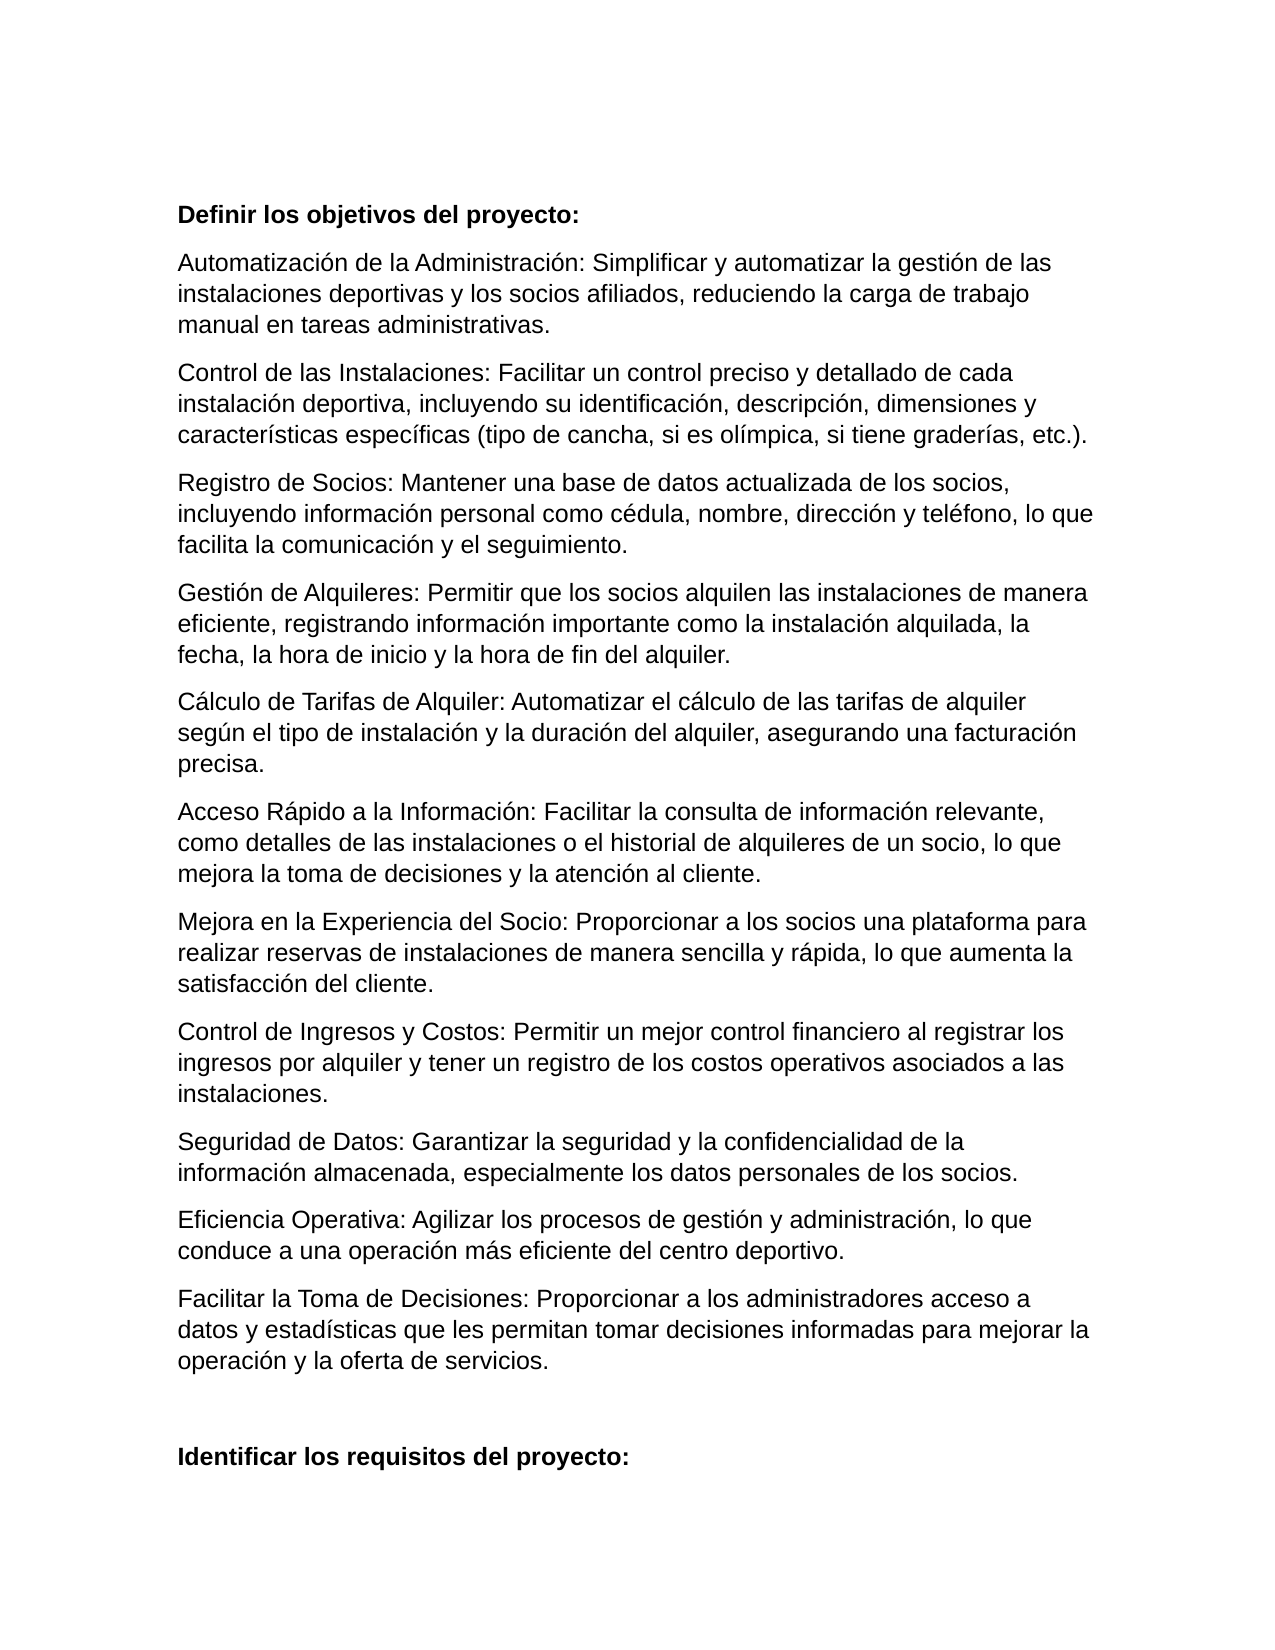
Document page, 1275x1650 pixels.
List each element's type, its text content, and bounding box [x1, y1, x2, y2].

text Acceso Rápido a la Información: Facilitar la consulta de información relevante, como detalles de las instalaciones o el historial de alquileres de un socio, lo que mejora la toma de decisiones y la atención al cliente. [177, 797, 1098, 888]
text Gestión de Alquileres: Permitir que los socios alquilen las instalaciones de manera eficiente, registrando información importante como la instalación alquilada, la fecha, la hora de inicio y la hora de fin del alquiler. [177, 577, 1098, 668]
text Control de Ingresos y Costos: Permitir un mejor control financiero al registrar los ingresos por alquiler y tener un registro de los costos operativos asociados a las instalaciones. [177, 1017, 1098, 1107]
text Mejora en la Experiencia del Socio: Proporcionar a los socios una plataforma para realizar reservas de instalaciones de manera sencilla y rápida, lo que aumenta la satisfacción del cliente. [177, 907, 1098, 998]
text Automatización de la Administración: Simplificar y automatizar la gestión de las instalaciones deportivas y los socios afiliados, reduciendo la carga de trabajo manual en tareas administrativas. [177, 248, 1098, 339]
text Cálculo de Tarifas de Alquiler: Automatizar el cálculo de las tarifas de alquiler según el tipo de instalación y la duración del alquiler, asegurando una facturación precisa. [177, 687, 1098, 778]
text Definir los objetivos del proyecto: [177, 200, 1098, 229]
text Control de las Instalaciones: Facilitar un control preciso y detallado de cada instalación deportiva, incluyendo su identificación, descripción, dimensiones y características específicas (tipo de cancha, si es olímpica, si tiene graderías, etc.). [177, 358, 1098, 449]
text Eficiencia Operativa: Agilizar los procesos de gestión y administración, lo que conduce a una operación más eficiente del centro deportivo. [177, 1205, 1098, 1265]
text Seguridad de Datos: Garantizar la seguridad y la confidencialidad de la información almacenada, especialmente los datos personales de los socios. [177, 1126, 1098, 1186]
text Registro de Socios: Mantener una base de datos actualizada de los socios, incluyendo información personal como cédula, nombre, dirección y teléfono, lo que facilita la comunicación y el seguimiento. [177, 468, 1098, 558]
text Facilitar la Toma de Decisiones: Proporcionar a los administradores acceso a datos y estadísticas que les permitan tomar decisiones informadas para mejorar la operación y la oferta de servicios. [177, 1284, 1098, 1375]
text Identificar los requisitos del proyecto: [177, 1441, 1098, 1470]
